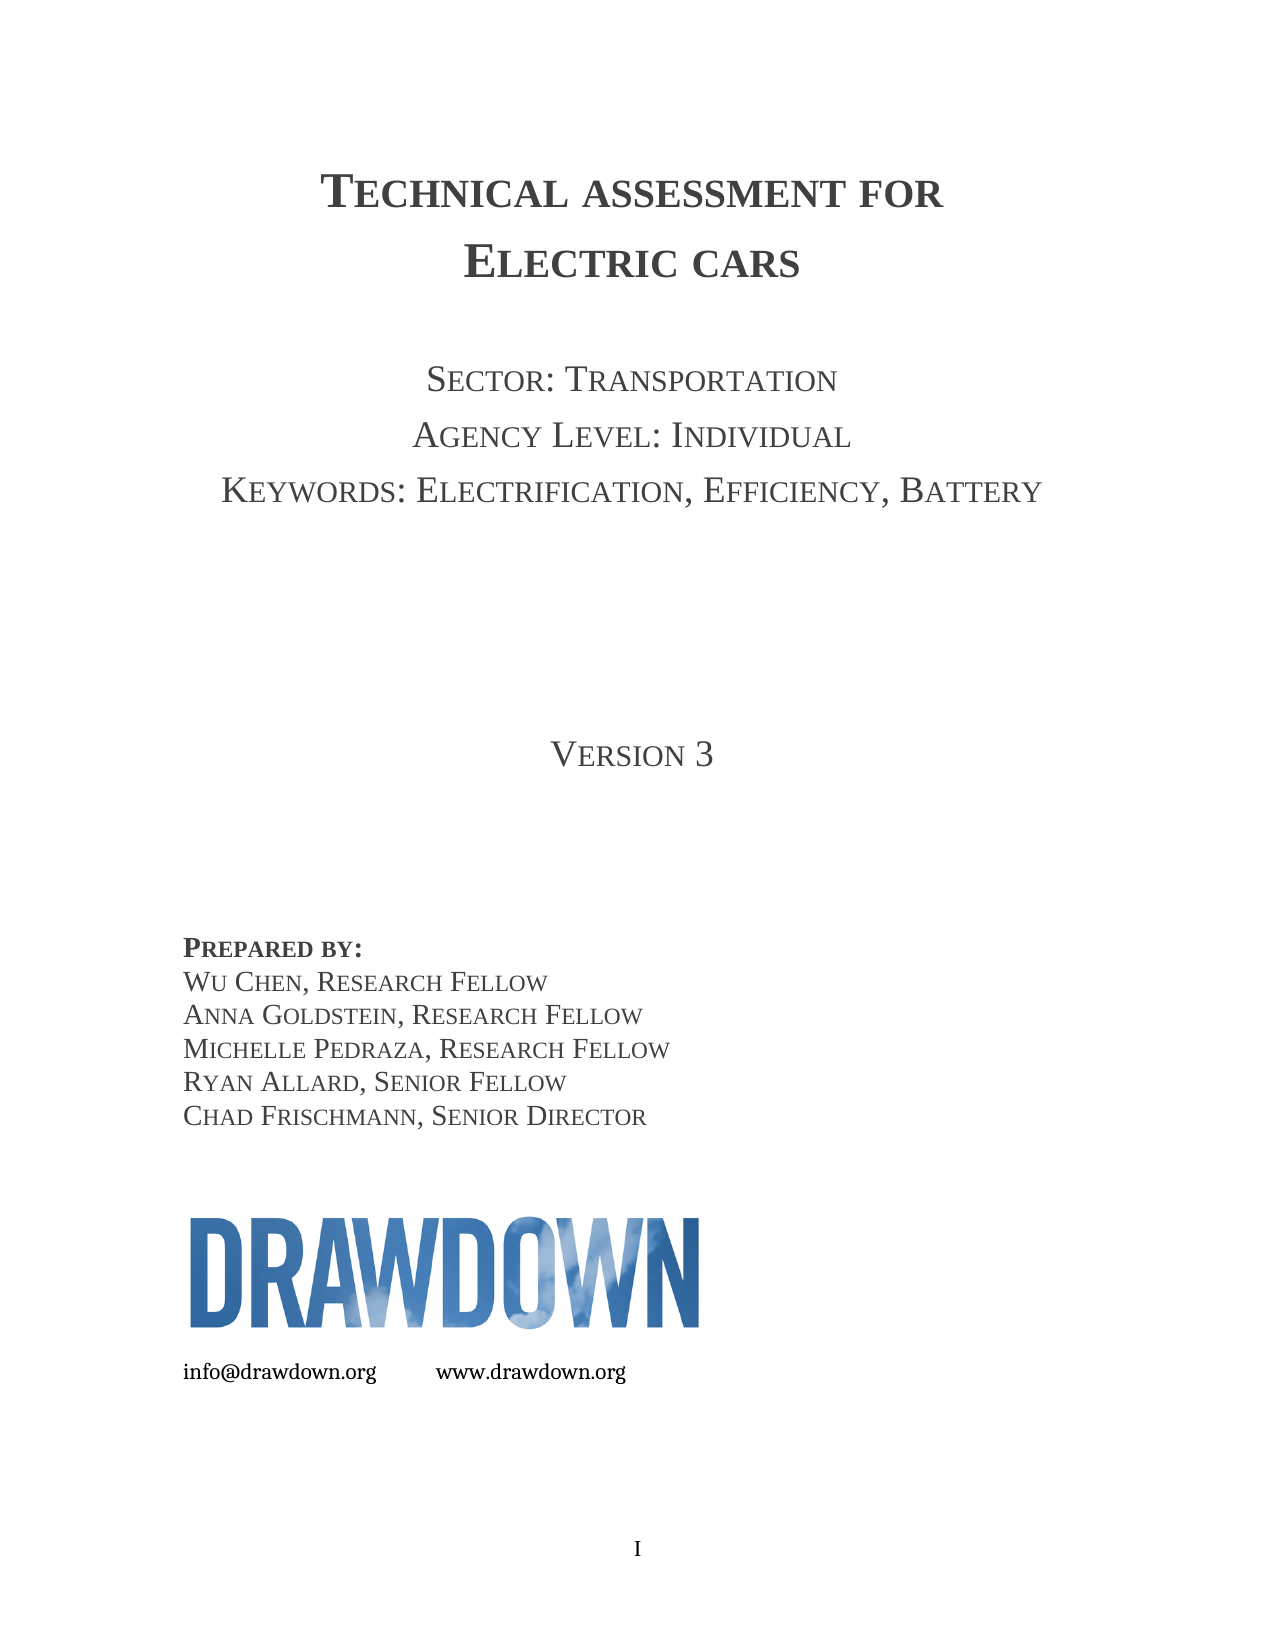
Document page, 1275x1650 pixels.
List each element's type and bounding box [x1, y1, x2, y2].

picture [182, 1210, 709, 1334]
